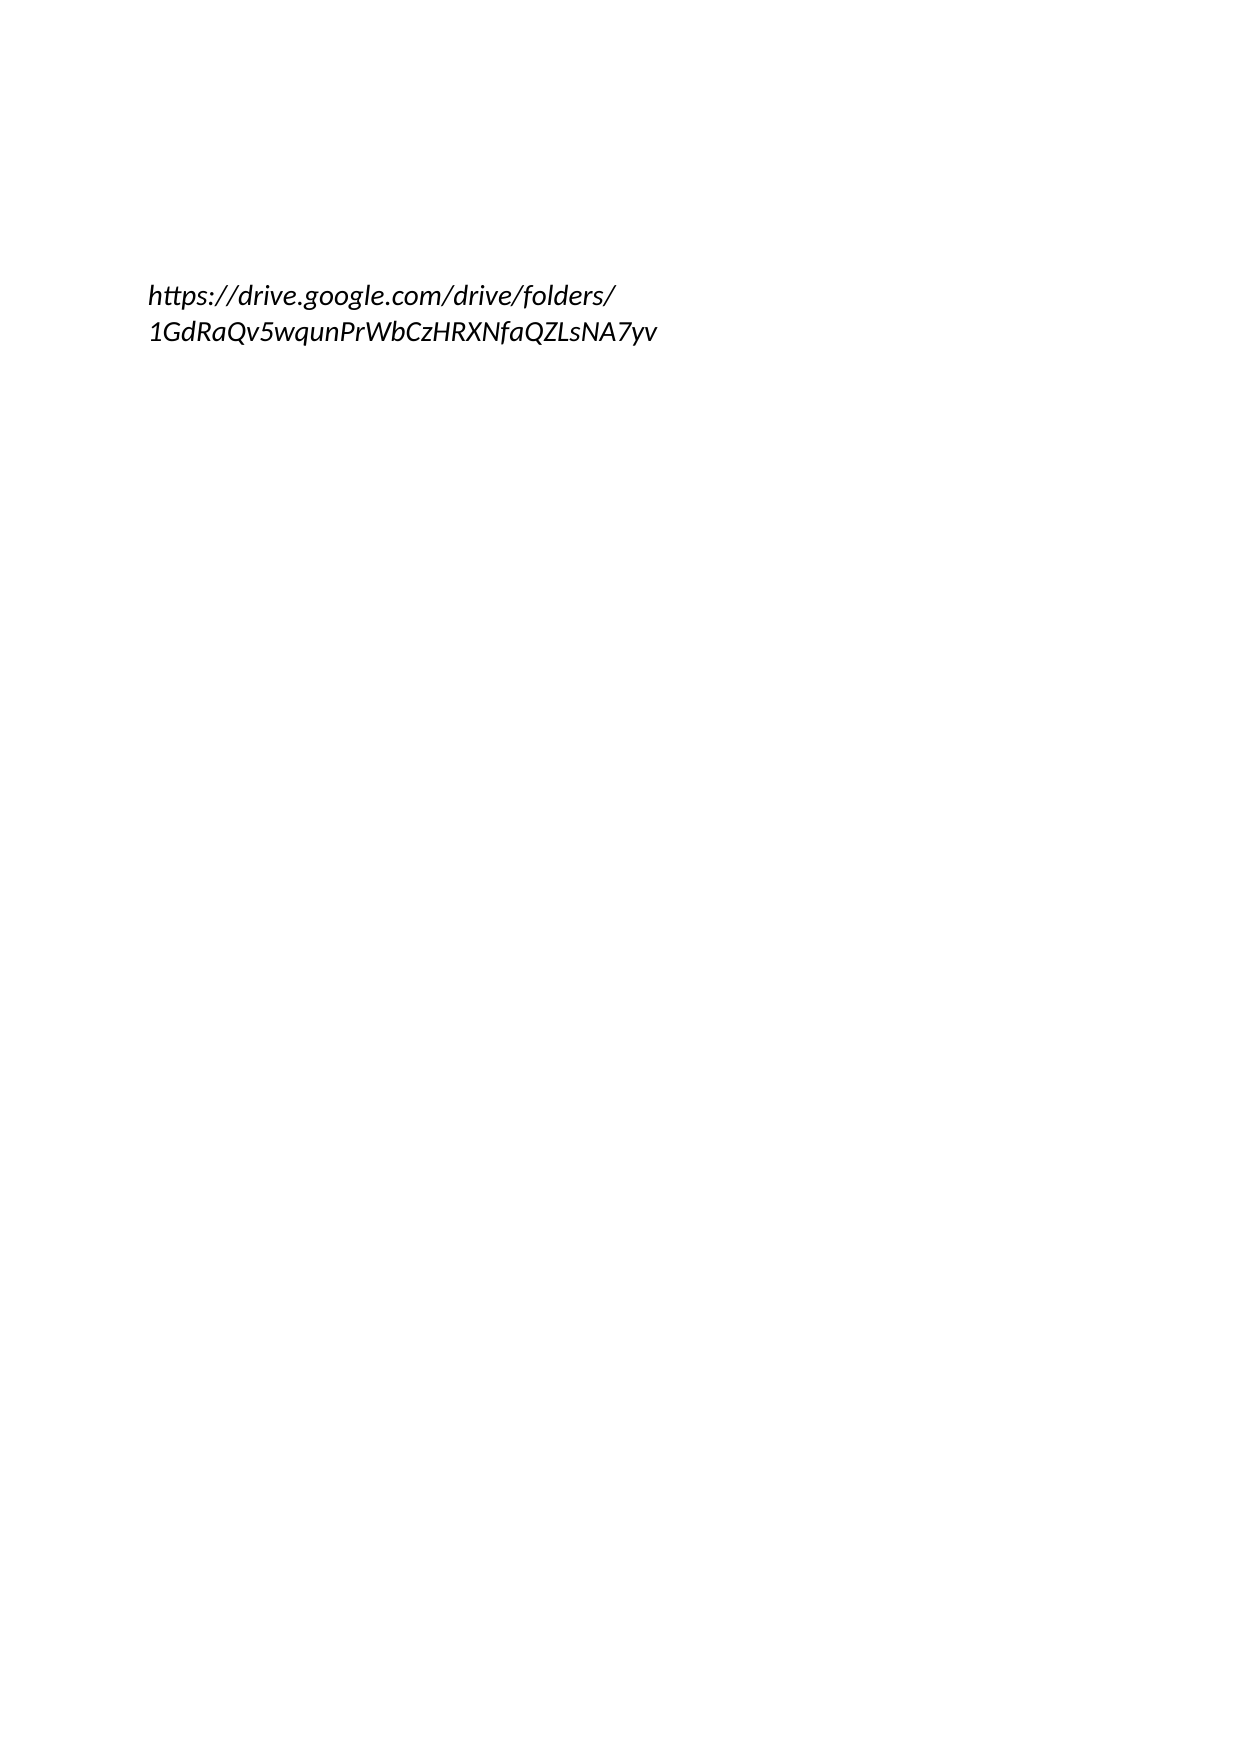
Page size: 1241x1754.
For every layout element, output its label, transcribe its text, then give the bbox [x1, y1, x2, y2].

text https://drive.google.com/drive/folders/1GdRaQv5wqunPrWbCzHRXNfaQZLsNA7yv [148, 277, 1093, 348]
